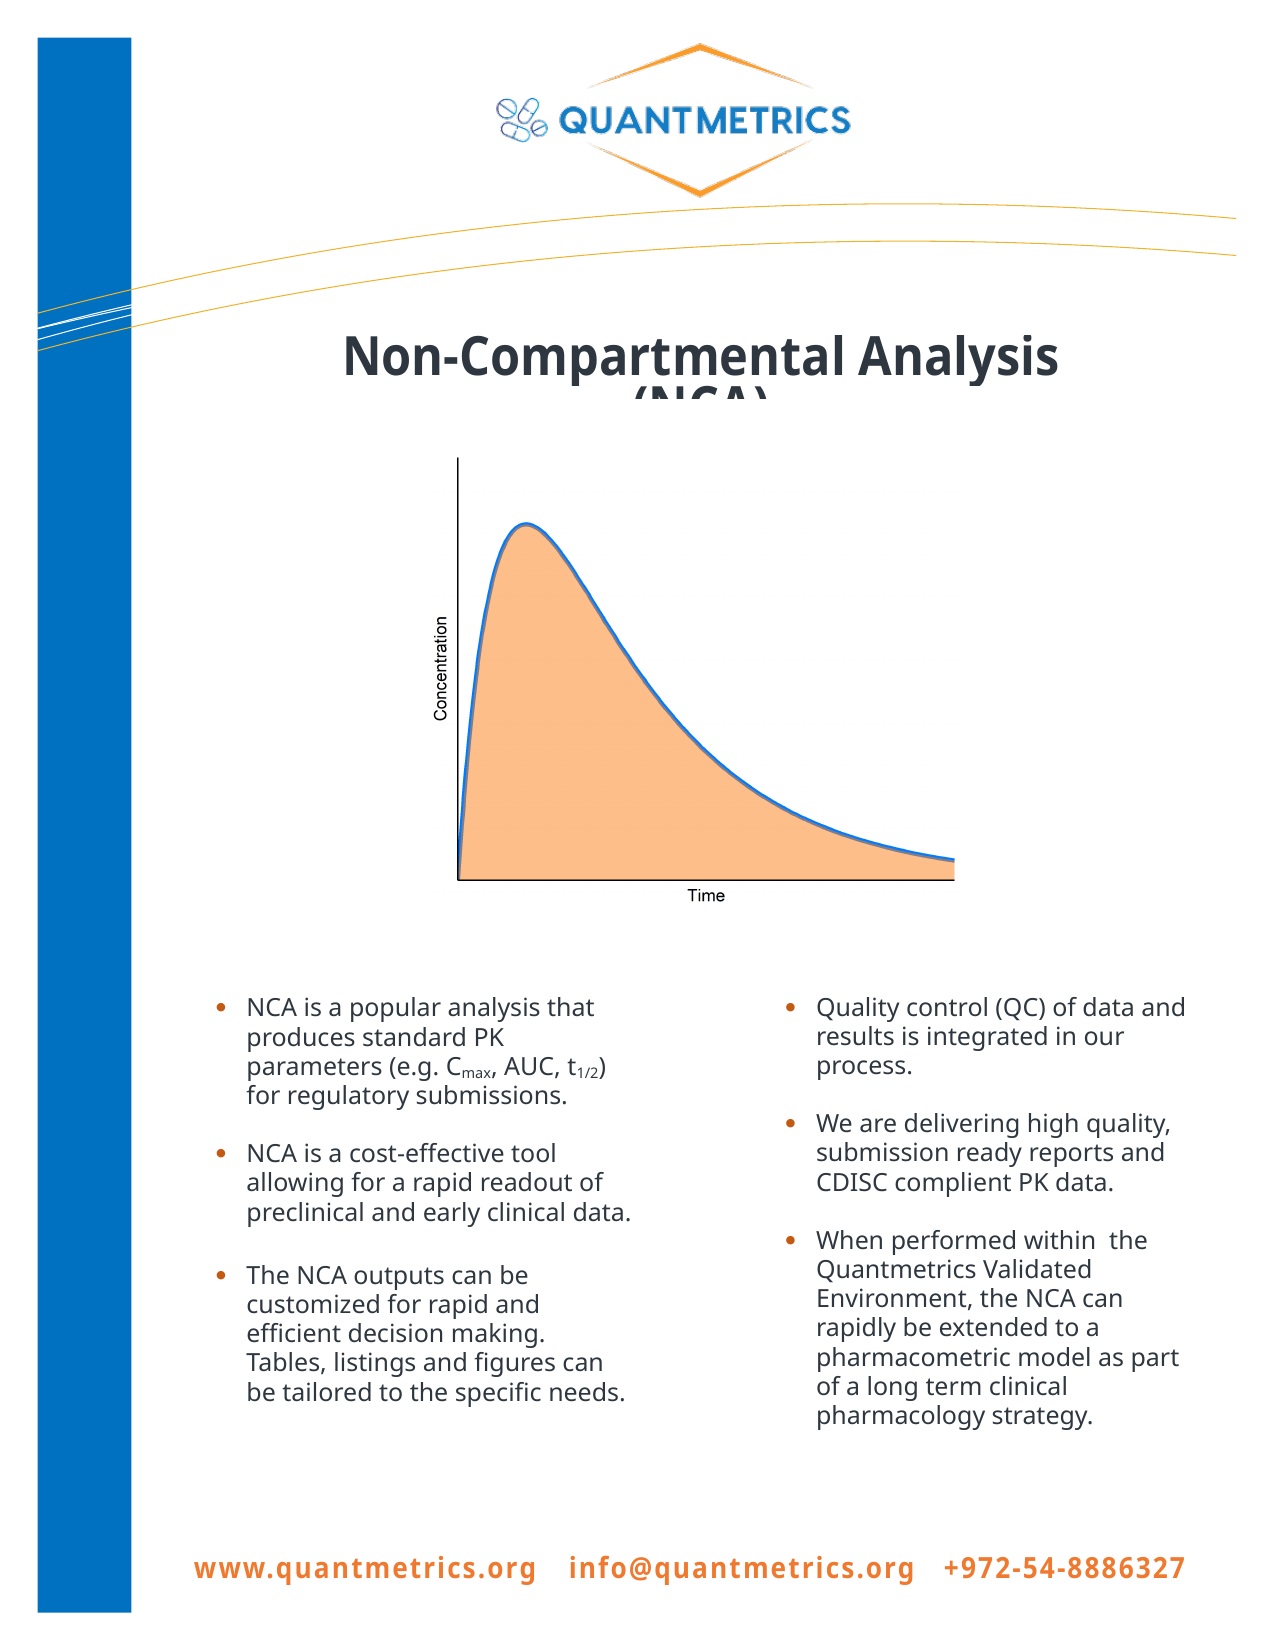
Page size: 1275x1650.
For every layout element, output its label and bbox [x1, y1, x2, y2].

picture [489, 37, 856, 200]
picture [425, 449, 959, 909]
